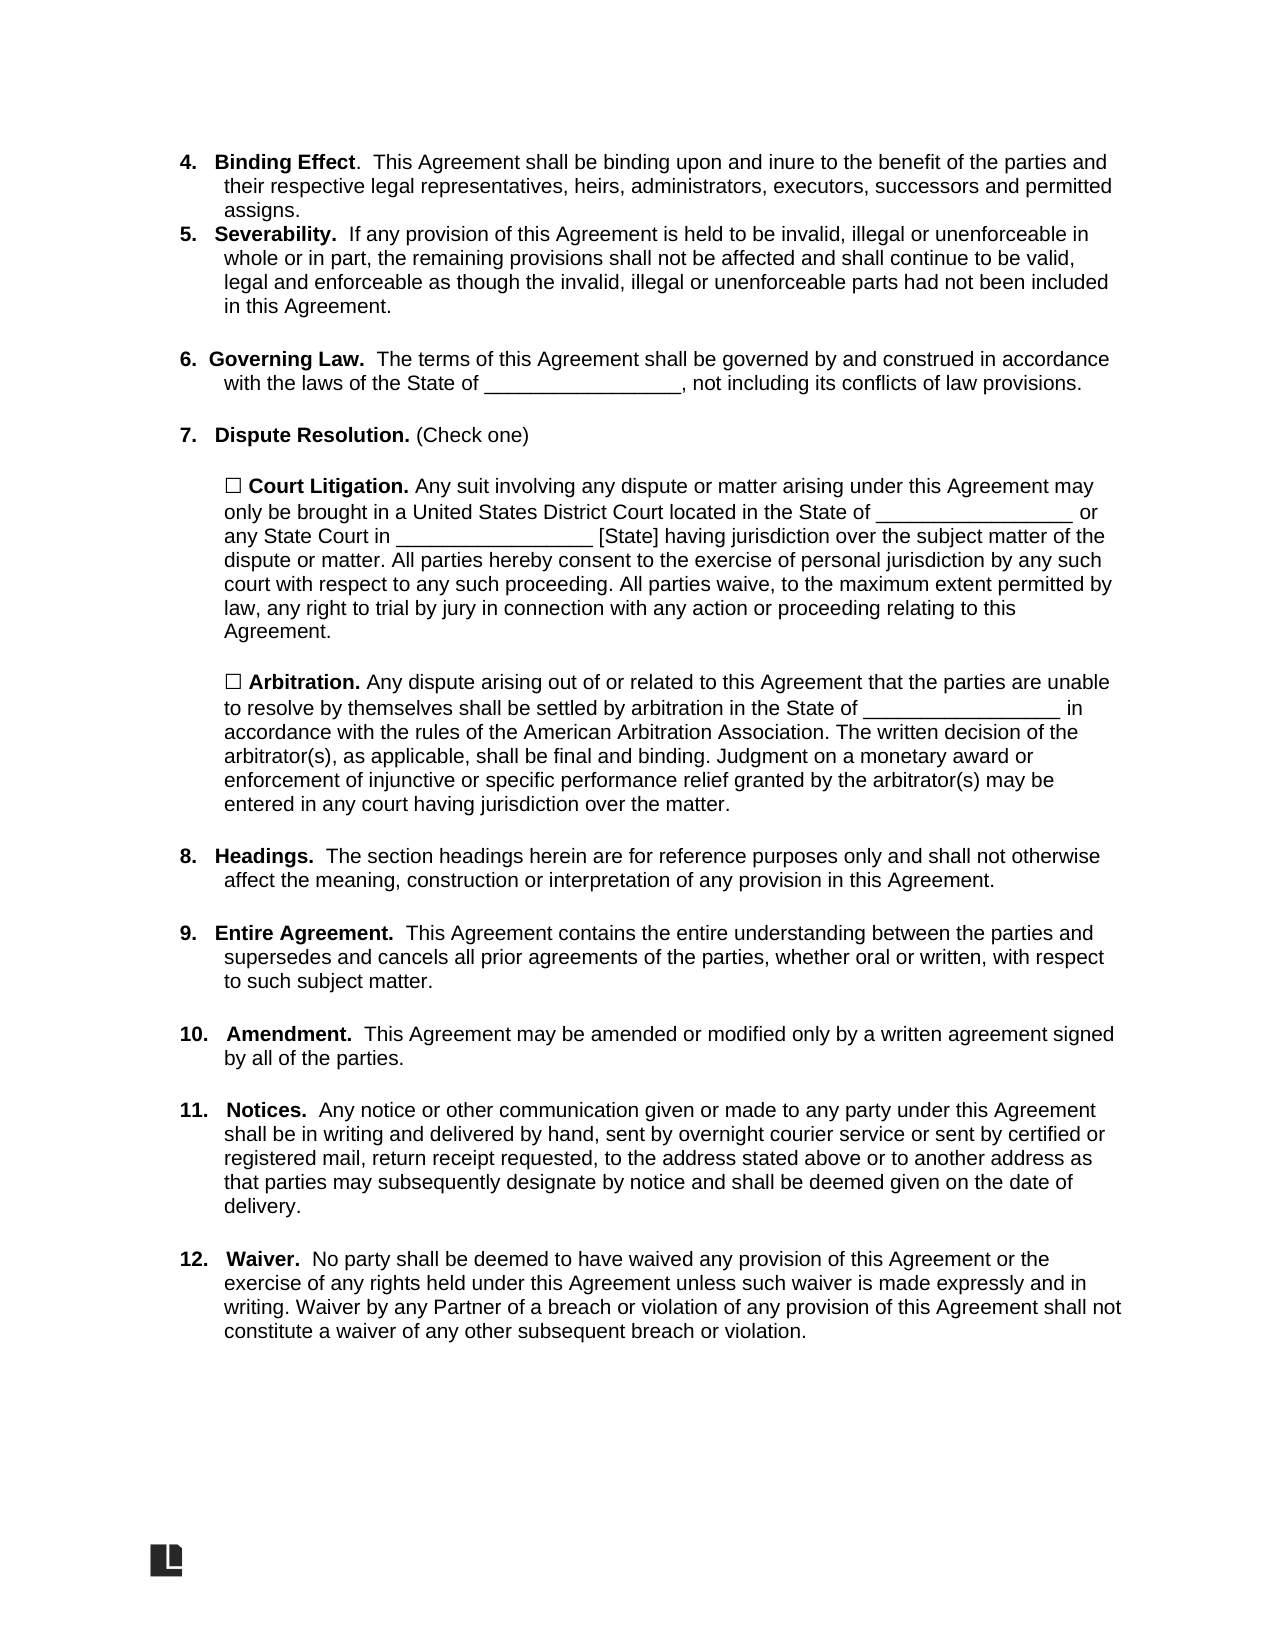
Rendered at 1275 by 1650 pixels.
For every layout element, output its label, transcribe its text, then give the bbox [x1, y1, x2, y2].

text 4. Binding Effect. This Agreement shall be binding upon and inure to the benefit of the parties and their respective legal representatives, heirs, administrators, executors, successors and permitted assigns. [179, 150, 1125, 222]
text ☐ Court Litigation. Any suit involving any dispute or matter arising under this Agreement may only be brought in a United States District Court located in the State of _________________ or any State Court in _________________ [State] having jurisdiction over the subject matter of the dispute or matter. All parties hereby consent to the exercise of personal jurisdiction by any such court with respect to any such proceeding. All parties waive, to the maximum extent permitted by law, any right to trial by jury in connection with any action or proceeding relating to this Agreement. [224, 471, 1125, 643]
text 7. Dispute Resolution. (Check one) [179, 423, 1125, 447]
text 10. Amendment. This Agreement may be amended or modified only by a written agreement signed by all of the parties. [179, 1021, 1125, 1069]
picture [150, 1544, 183, 1577]
text 12. Waiver. No party shall be deemed to have waived any provision of this Agreement or the exercise of any rights held under this Agreement unless such waiver is made expressly and in writing. Waiver by any Partner of a breach or violation of any provision of this Agreement shall not constitute a waiver of any other subsequent breach or violation. [179, 1247, 1125, 1342]
text 11. Notices. Any notice or other communication given or made to any party under this Agreement shall be in writing and delivered by hand, sent by overnight courier service or sent by certified or registered mail, return receipt requested, to the address stated above or to another address as that parties may subsequently designate by notice and shall be deemed given on the date of delivery. [179, 1098, 1125, 1218]
text 5. Severability. If any provision of this Agreement is held to be invalid, illegal or unenforceable in whole or in part, the remaining provisions shall not be affected and shall continue to be valid, legal and enforceable as though the invalid, illegal or unenforceable parts had not been included in this Agreement. [179, 222, 1125, 318]
text ☐ Arbitration. Any dispute arising out of or related to this Agreement that the parties are unable to resolve by themselves shall be settled by arbitration in the State of _________________ in accordance with the rules of the American Arbitration Association. The written decision of the arbitrator(s), as applicable, shall be final and binding. Judgment on a monetary award or enforcement of injunctive or specific performance relief granted by the arbitrator(s) may be entered in any court having jurisdiction over the matter. [224, 667, 1125, 815]
text 6. Governing Law. The terms of this Agreement shall be governed by and construed in accordance with the laws of the State of _________________, not including its conflicts of law provisions. [179, 346, 1125, 394]
text 8. Headings. The section headings herein are for reference purposes only and shall not otherwise affect the meaning, construction or interpretation of any provision in this Agreement. [179, 844, 1125, 892]
text 9. Entire Agreement. This Agreement contains the entire understanding between the parties and supersedes and cancels all prior agreements of the parties, whether oral or written, with respect to such subject matter. [179, 921, 1125, 993]
